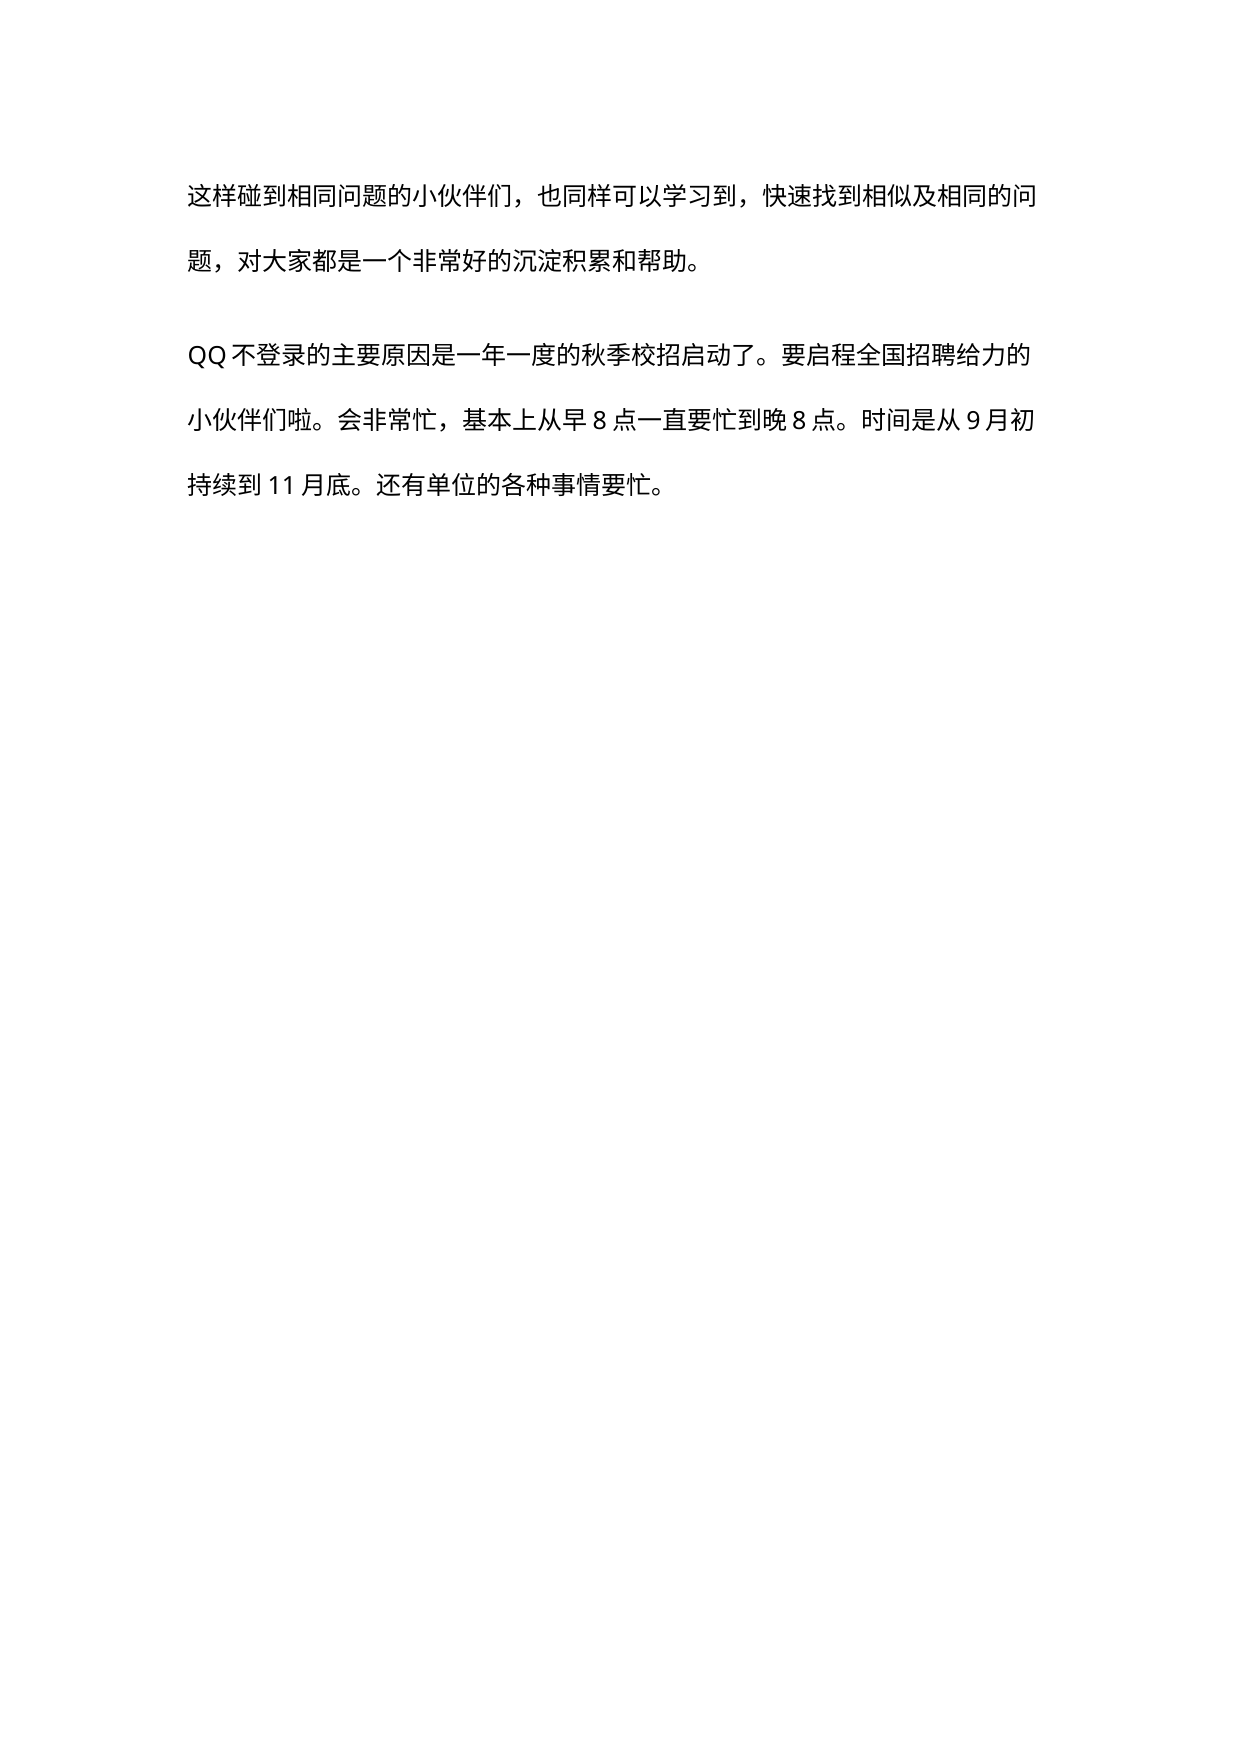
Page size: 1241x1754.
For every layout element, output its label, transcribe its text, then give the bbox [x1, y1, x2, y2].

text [187, 162, 1053, 292]
text QQ不登录的主要原因是一年一度的秋季校招启动了。要启程全国招聘给力的小伙伴们啦。会非常忙，基本上从早8点一直要忙到晚8点。时间是从9月初持续到11月底。还有单位的各种事情要忙。 [187, 321, 1053, 516]
